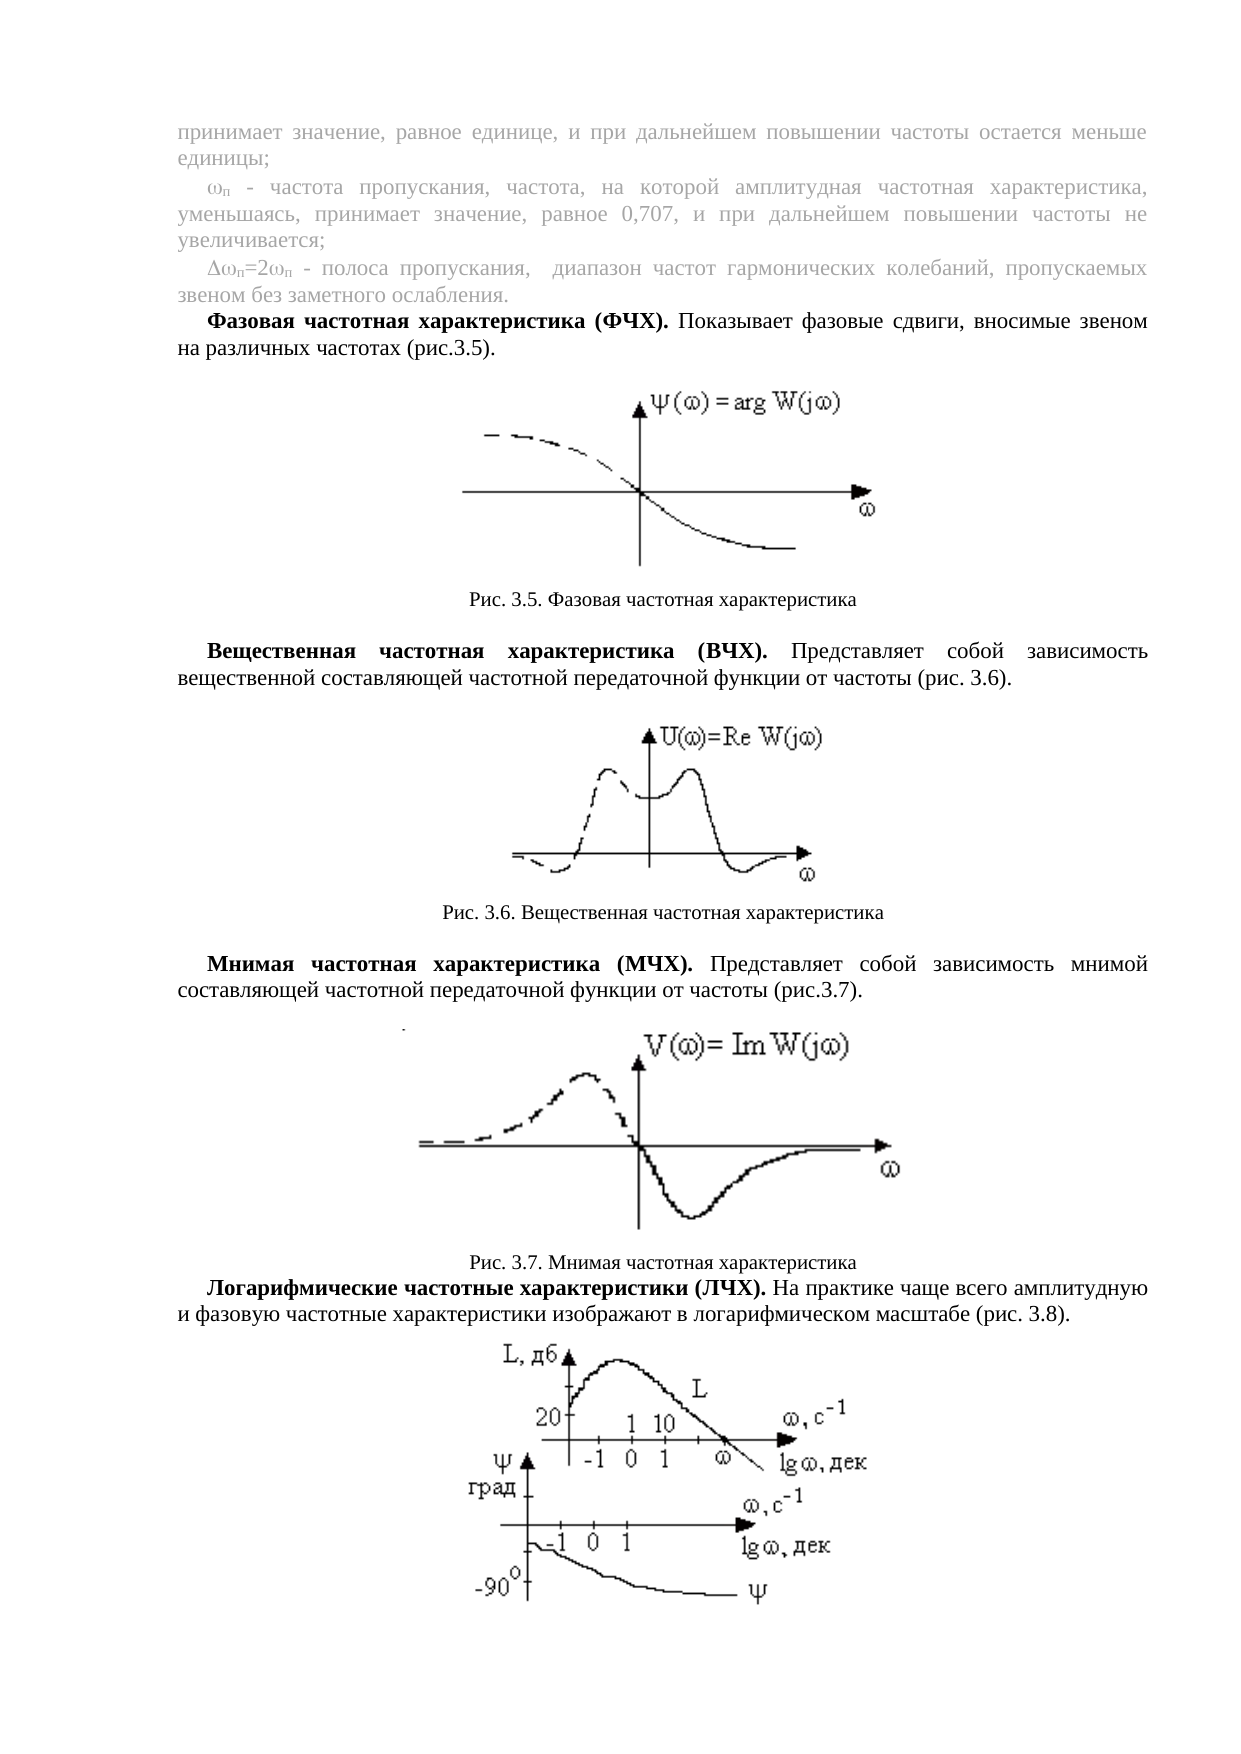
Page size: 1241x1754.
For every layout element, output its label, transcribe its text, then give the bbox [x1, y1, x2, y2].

text Рис. 3.7. Мнимая частотная характеристика [177, 1250, 1149, 1274]
text Рис. 3.5. Фазовая частотная характеристика [177, 587, 1149, 611]
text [177, 118, 1149, 171]
text Логарифмические частотные характеристики (ЛЧХ). На практике чаще всего амплитудную и фазовую частотные характеристики изображают в логарифмическом масштабе (рис. 3.8). [177, 1274, 1149, 1327]
text п - частота пропускания, частота, на которой амплитудная частотная характеристика, уменьшаясь, принимает значение, равное 0,707, и при дальнейшем повышении частоты не увеличивается; [177, 171, 1149, 252]
picture [436, 1326, 890, 1623]
picture [434, 360, 892, 588]
text п=2п - полоса пропускания, диапазон частот гармонических колебаний, пропускаемых звеном без заметного ослабления. [177, 252, 1149, 307]
text Мнимая частотная характеристика (МЧХ). Представляет собой зависимость мнимой составляющей частотной передаточной функции от частоты (рис.3.7). [177, 950, 1149, 1003]
text Вещественная частотная характеристика (ВЧХ). Представляет собой зависимость вещественной составляющей частотной передаточной функции от частоты (рис. 3.6). [177, 638, 1149, 690]
text Фазовая частотная характеристика (ФЧХ). Показывает фазовые сдвиги, вносимые звеном на различных частотах (рис.3.5). [177, 307, 1149, 360]
picture [397, 1029, 929, 1250]
picture [471, 690, 855, 900]
text Рис. 3.6. Вещественная частотная характеристика [177, 900, 1149, 924]
